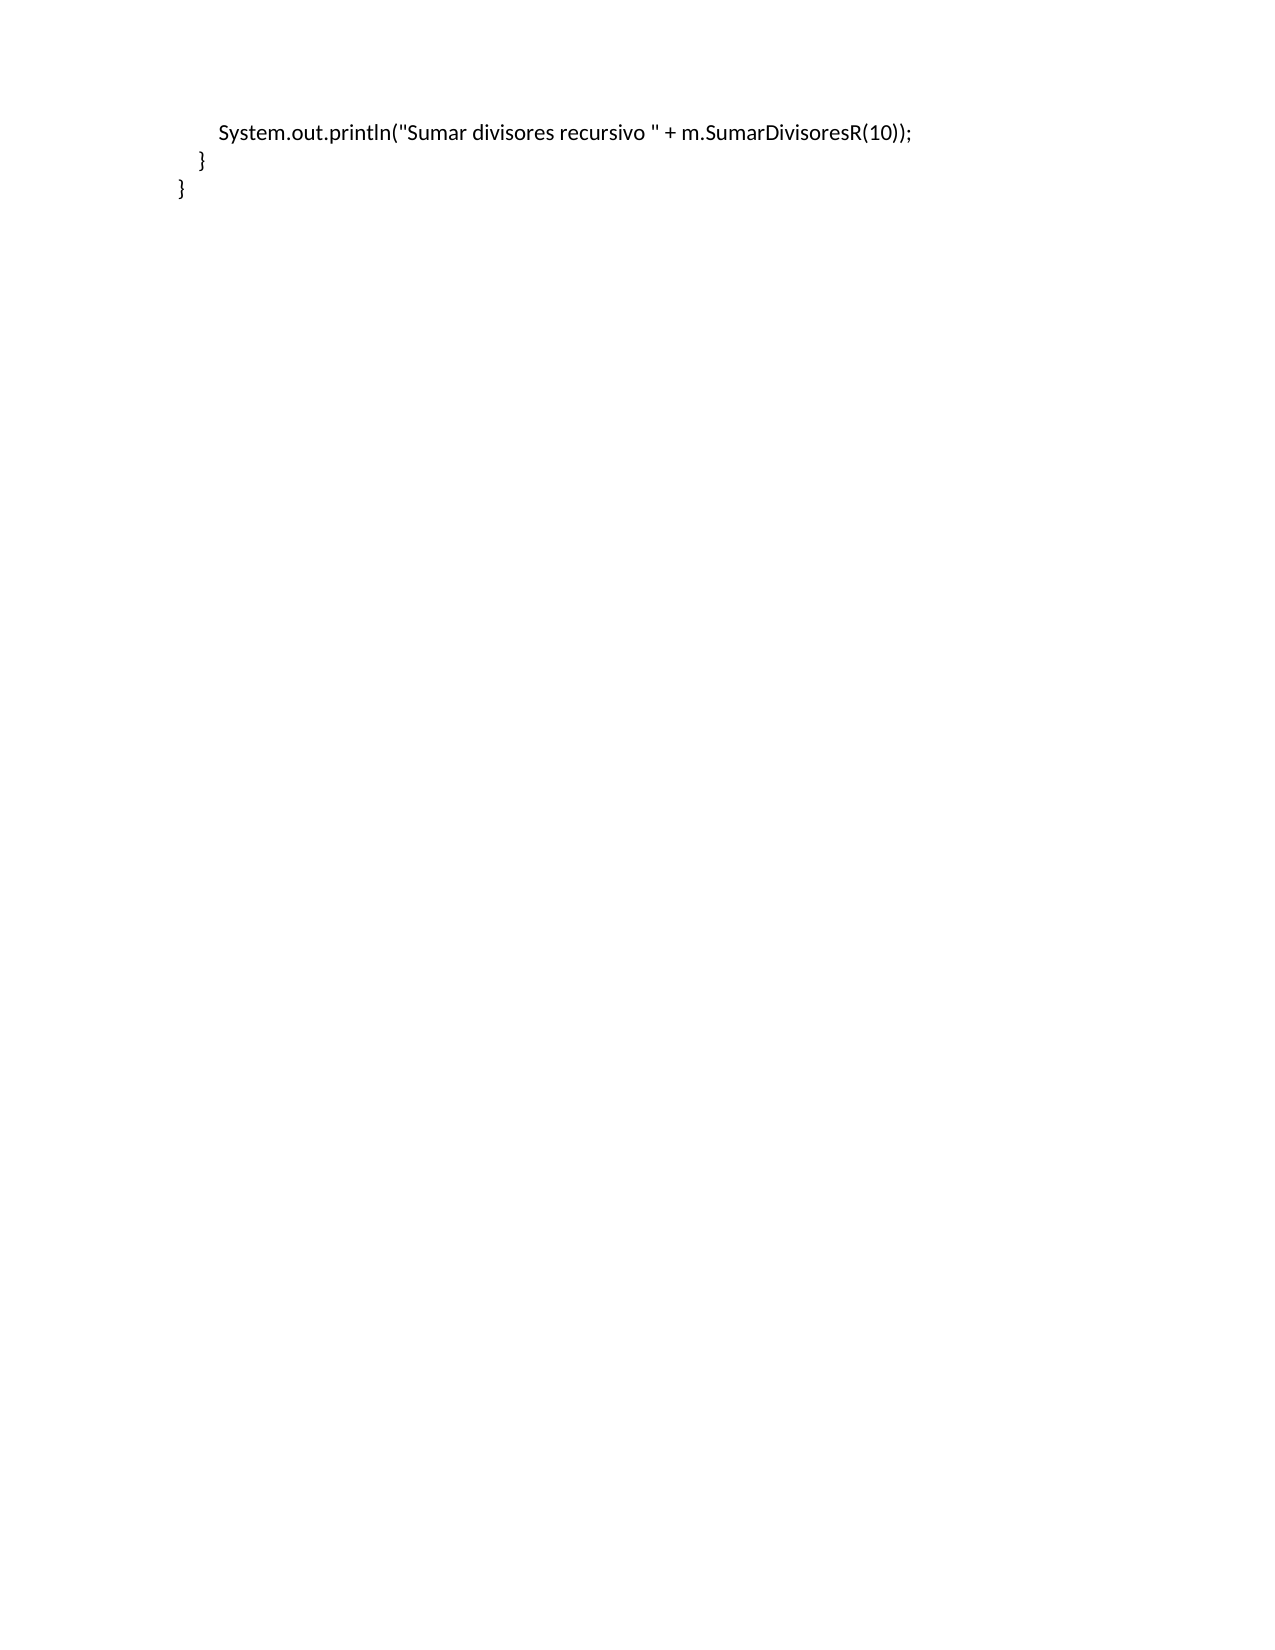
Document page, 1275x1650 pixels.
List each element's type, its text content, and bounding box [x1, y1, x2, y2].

text } [177, 146, 1098, 174]
text System.out.println("Sumar divisores recursivo " + m.SumarDivisoresR(10)); [177, 118, 1098, 146]
text } [177, 174, 1098, 202]
